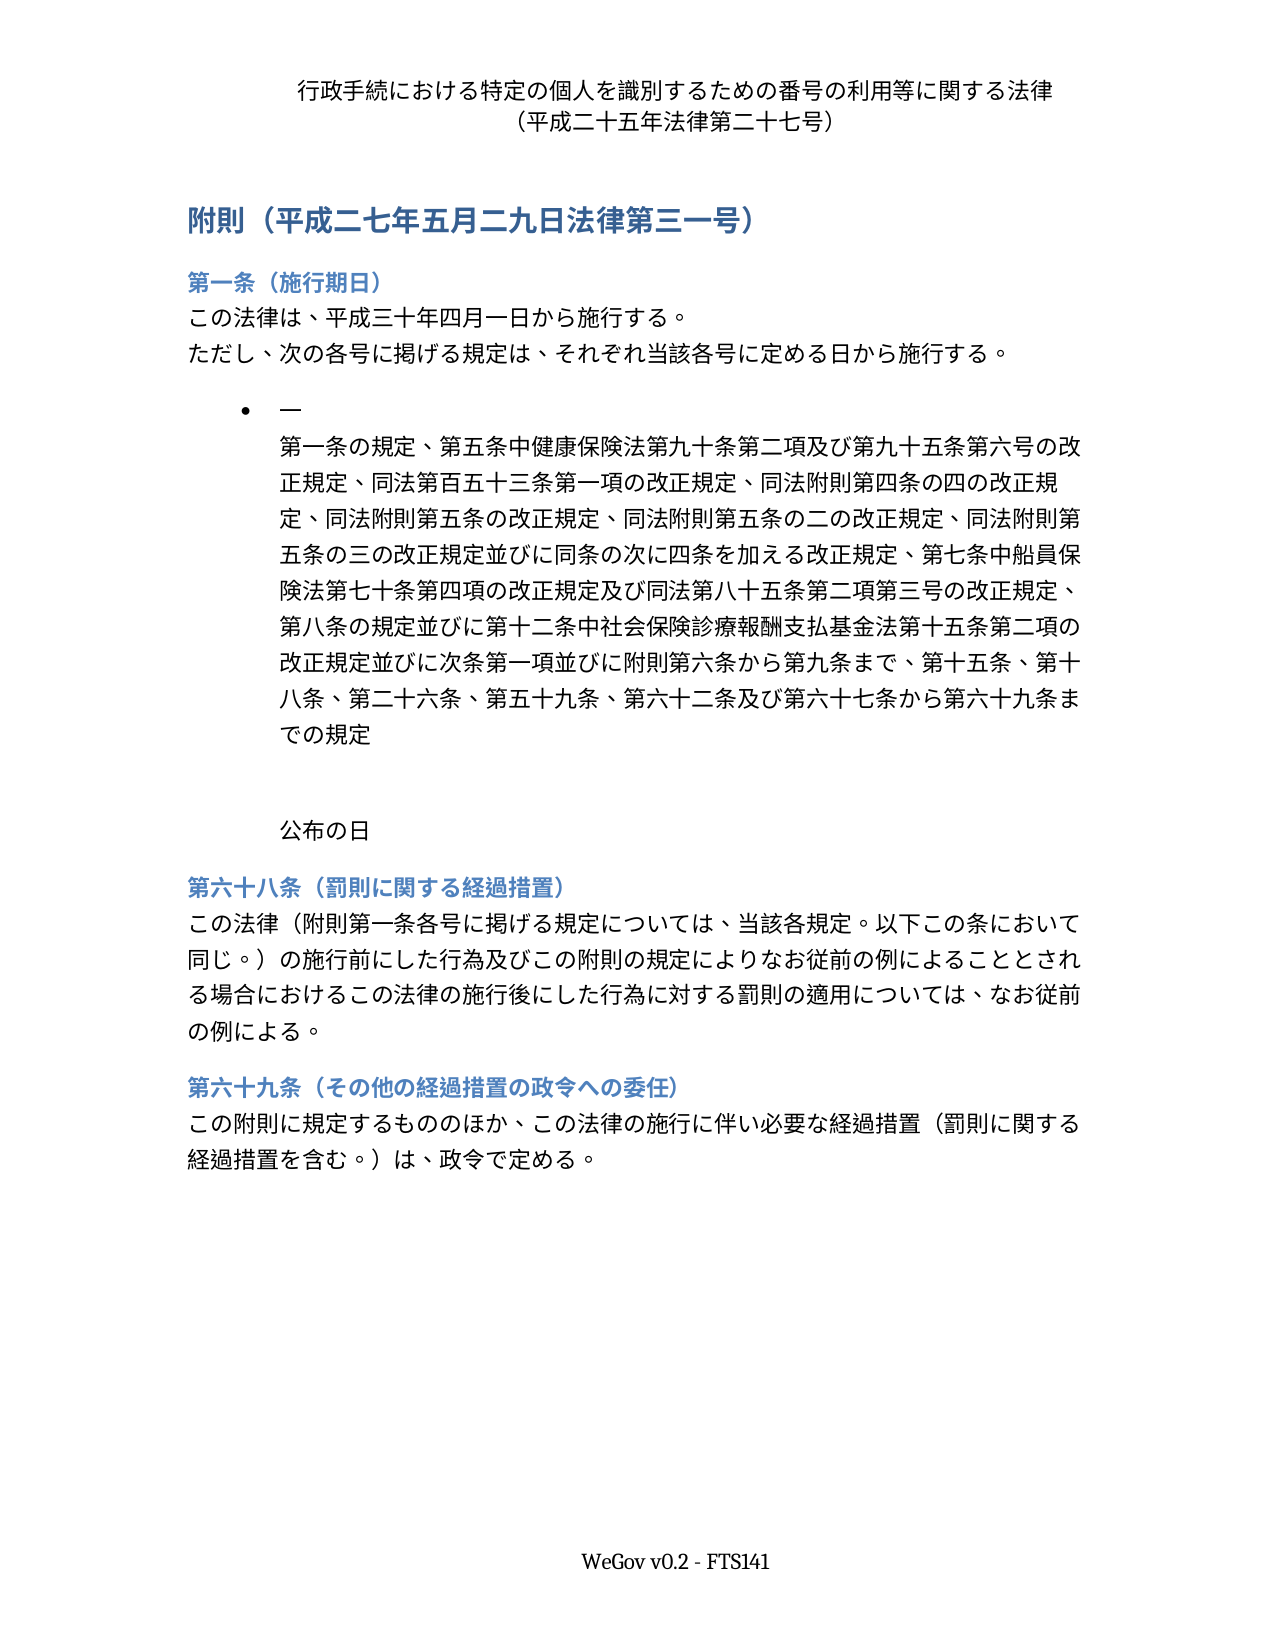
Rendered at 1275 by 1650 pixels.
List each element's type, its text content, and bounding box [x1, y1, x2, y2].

subtitle 附則（平成二七年五月二九日法律第三一号） [187, 200, 1087, 240]
subtitle 第六十八条（罰則に関する経過措置） [187, 872, 1087, 903]
text この法律（附則第一条各号に掲げる規定については、当該各規定。以下この条において同じ。）の施行前にした行為及びこの附則の規定によりなお従前の例によることとされる場合におけるこの法律の施行後にした行為に対する罰則の適用については、なお従前の例による。 [187, 908, 1087, 1047]
subtitle 第六十九条（その他の経過措置の政令への委任） [187, 1072, 1087, 1103]
text この附則に規定するもののほか、この法律の施行に伴い必要な経過措置（罰則に関する経過措置を含む。）は、政令で定める。 [187, 1108, 1087, 1175]
list 一 第一条の規定、第五条中健康保険法第九十条第二項及び第九十五条第六号の改正規定、同法第百五十三条第一項の改正規定、同法附則第四条の四の改正規定、同法附則第五条の改正規定、同法附則第五条の二の改正規定、同法附則第五条の三の改正規定並びに同条の次に四条を加える改正規定、第七条中船員保険法第七十条第四項の改正規定及び同法第八十五条第二項第三号の改正規定、第八条の規定並びに第十二条中社会保険診療報酬支払基金法第十五条第二項の改正規定並びに次条第一項並びに附則第六条から第九条まで、第十五条、第十八条、第二十六条、第五十九条、第六十二条及び第六十七条から第六十九条までの規定 公布の日 [242, 395, 1087, 846]
subtitle 第一条（施行期日） [187, 266, 1087, 298]
text この法律は、平成三十年四月一日から施行する。 ただし、次の各号に掲げる規定は、それぞれ当該各号に定める日から施行する。 [187, 302, 1087, 369]
